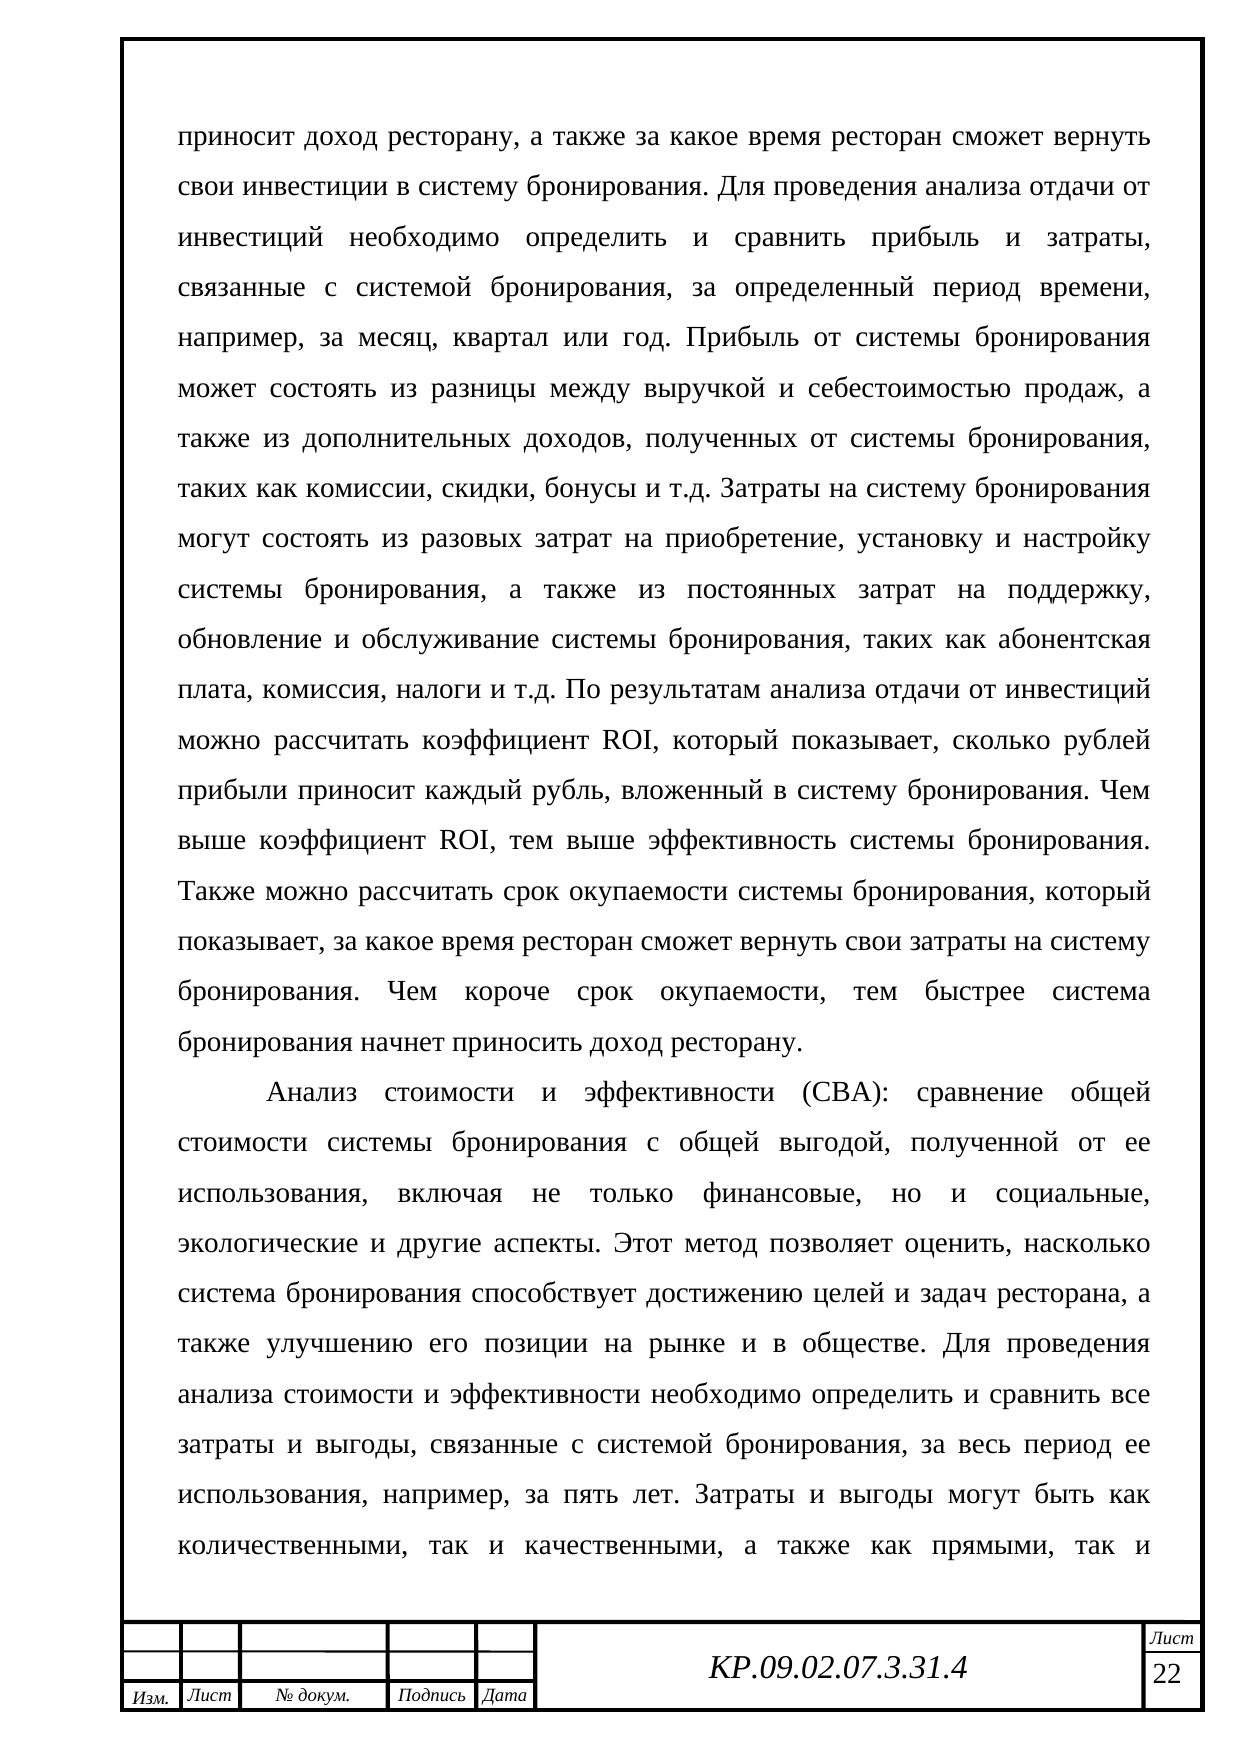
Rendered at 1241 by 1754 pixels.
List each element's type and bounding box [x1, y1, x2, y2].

text [177, 1074, 1152, 1560]
text [177, 118, 1152, 1057]
